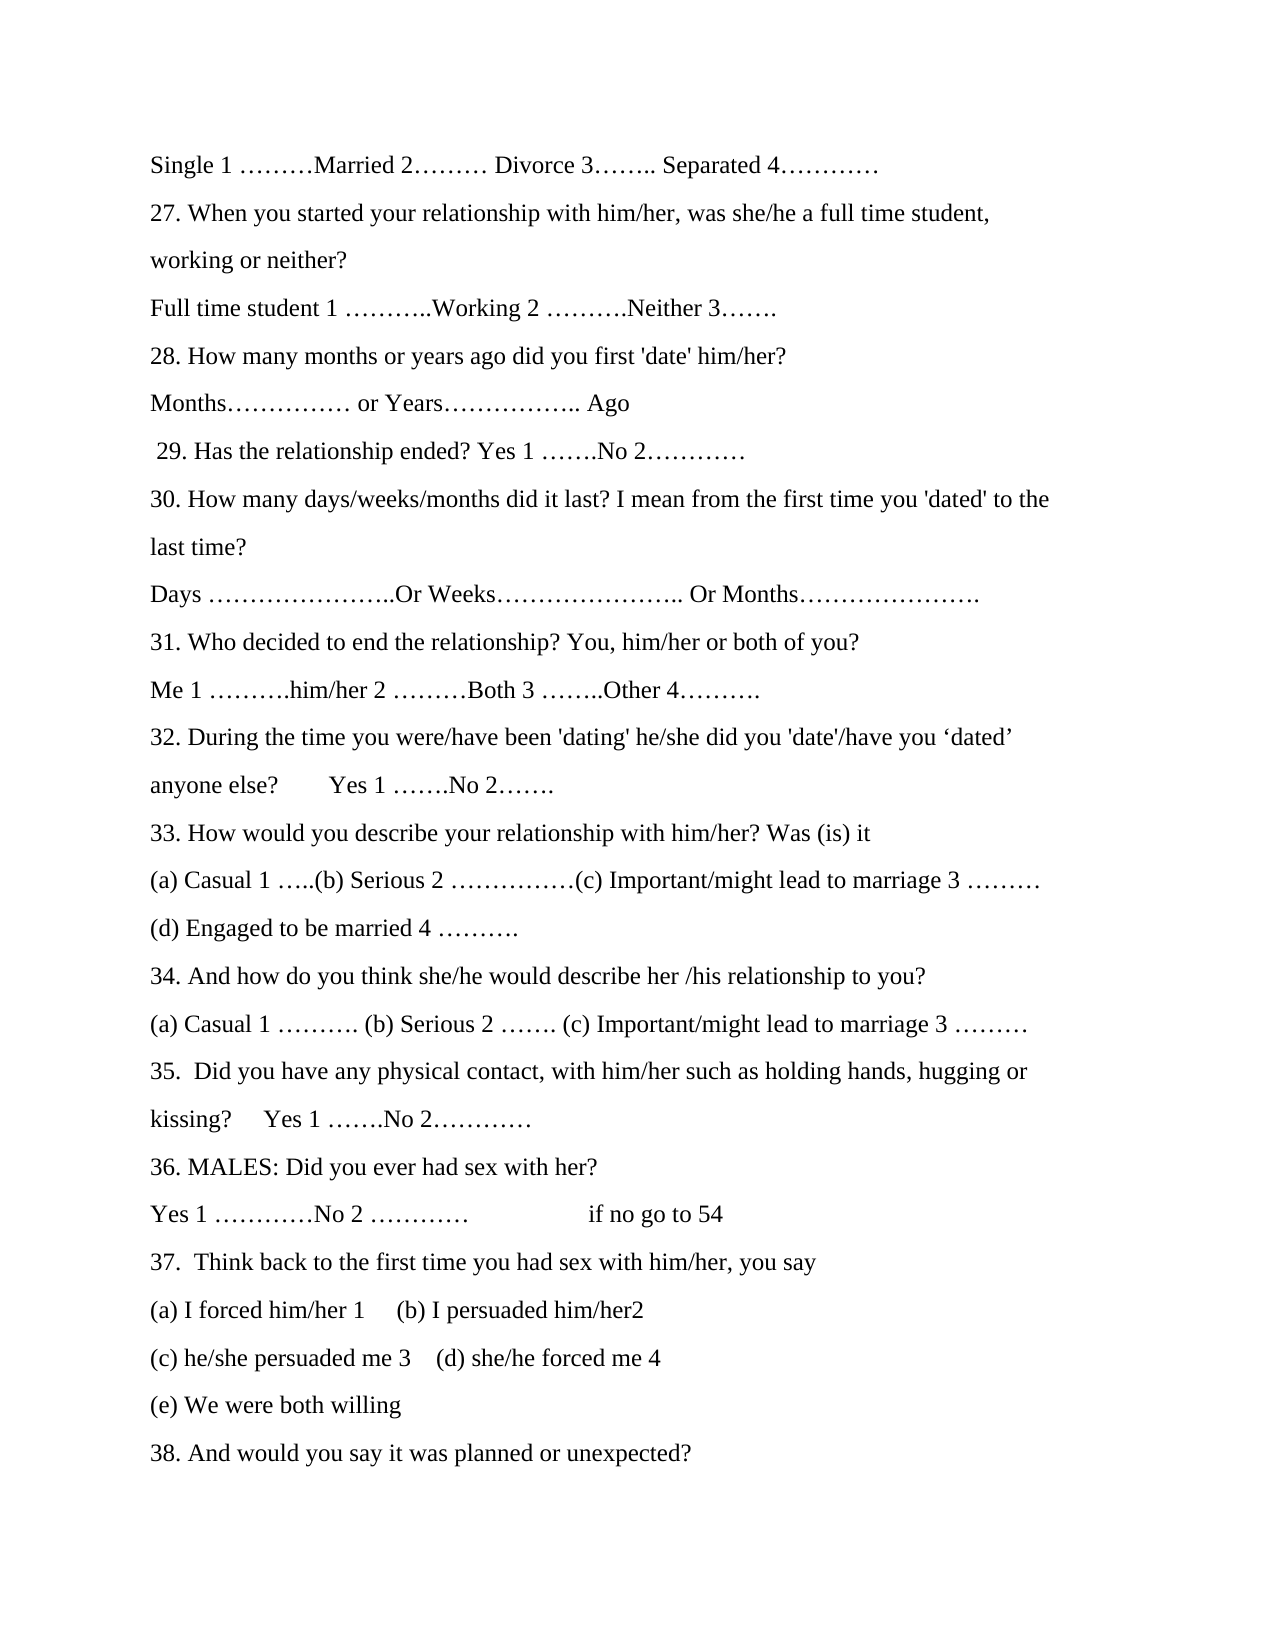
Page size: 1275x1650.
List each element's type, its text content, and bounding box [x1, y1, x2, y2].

text working or neither? [150, 245, 1125, 274]
text 36. MALES: Did you ever had sex with her? [150, 1152, 1125, 1181]
text Me 1 ……….him/her 2 ………Both 3 ……..Other 4………. [150, 675, 1125, 703]
text 33. How would you describe your relationship with him/her? Was (is) it [150, 818, 1125, 847]
text 38. And would you say it was planned or unexpected? [150, 1438, 1125, 1467]
text Single 1 ………Married 2……… Divorce 3…….. Separated 4………… [150, 150, 1125, 179]
text (a) Casual 1 ………. (b) Serious 2 ……. (c) Important/might lead to marriage 3 ……… [150, 1009, 1125, 1037]
text 29. Has the relationship ended? Yes 1 …….No 2………… [150, 436, 1125, 465]
text kissing? Yes 1 …….No 2………… [150, 1104, 1125, 1133]
text 31. Who decided to end the relationship? You, him/her or both of you? [150, 627, 1125, 656]
text 37. Think back to the first time you had sex with him/her, you say [150, 1247, 1125, 1276]
text Full time student 1 ………..Working 2 ……….Neither 3……. [150, 293, 1125, 322]
text (d) Engaged to be married 4 ………. [150, 913, 1125, 942]
text last time? [150, 532, 1125, 560]
text (a) I forced him/her 1 (b) I persuaded him/her2 [150, 1295, 1125, 1324]
text 30. How many days/weeks/months did it last? I mean from the first time you 'dated' to the [150, 484, 1125, 513]
text (c) he/she persuaded me 3 (d) she/he forced me 4 [150, 1343, 1125, 1371]
text (a) Casual 1 …..(b) Serious 2 ……………(c) Important/might lead to marriage 3 ……… [150, 866, 1125, 894]
text 32. During the time you were/have been 'dating' he/she did you 'date'/have you ‘dated’ [150, 722, 1125, 751]
text 28. How many months or years ago did you first 'date' him/her? [150, 341, 1125, 369]
text 34. And how do you think she/he would describe her /his relationship to you? [150, 961, 1125, 990]
text Months…………… or Years…………….. Ago [150, 388, 1125, 417]
text Yes 1 …………No 2 ………… if no go to 54 [150, 1199, 1125, 1228]
text anyone else? Yes 1 …….No 2……. [150, 770, 1125, 799]
text 35. Did you have any physical contact, with him/her such as holding hands, hugging or [150, 1056, 1125, 1085]
text Days …………………..Or Weeks………………….. Or Months…………………. [150, 579, 1125, 608]
text (e) We were both willing [150, 1390, 1125, 1419]
text 27. When you started your relationship with him/her, was she/he a full time student, [150, 198, 1125, 226]
